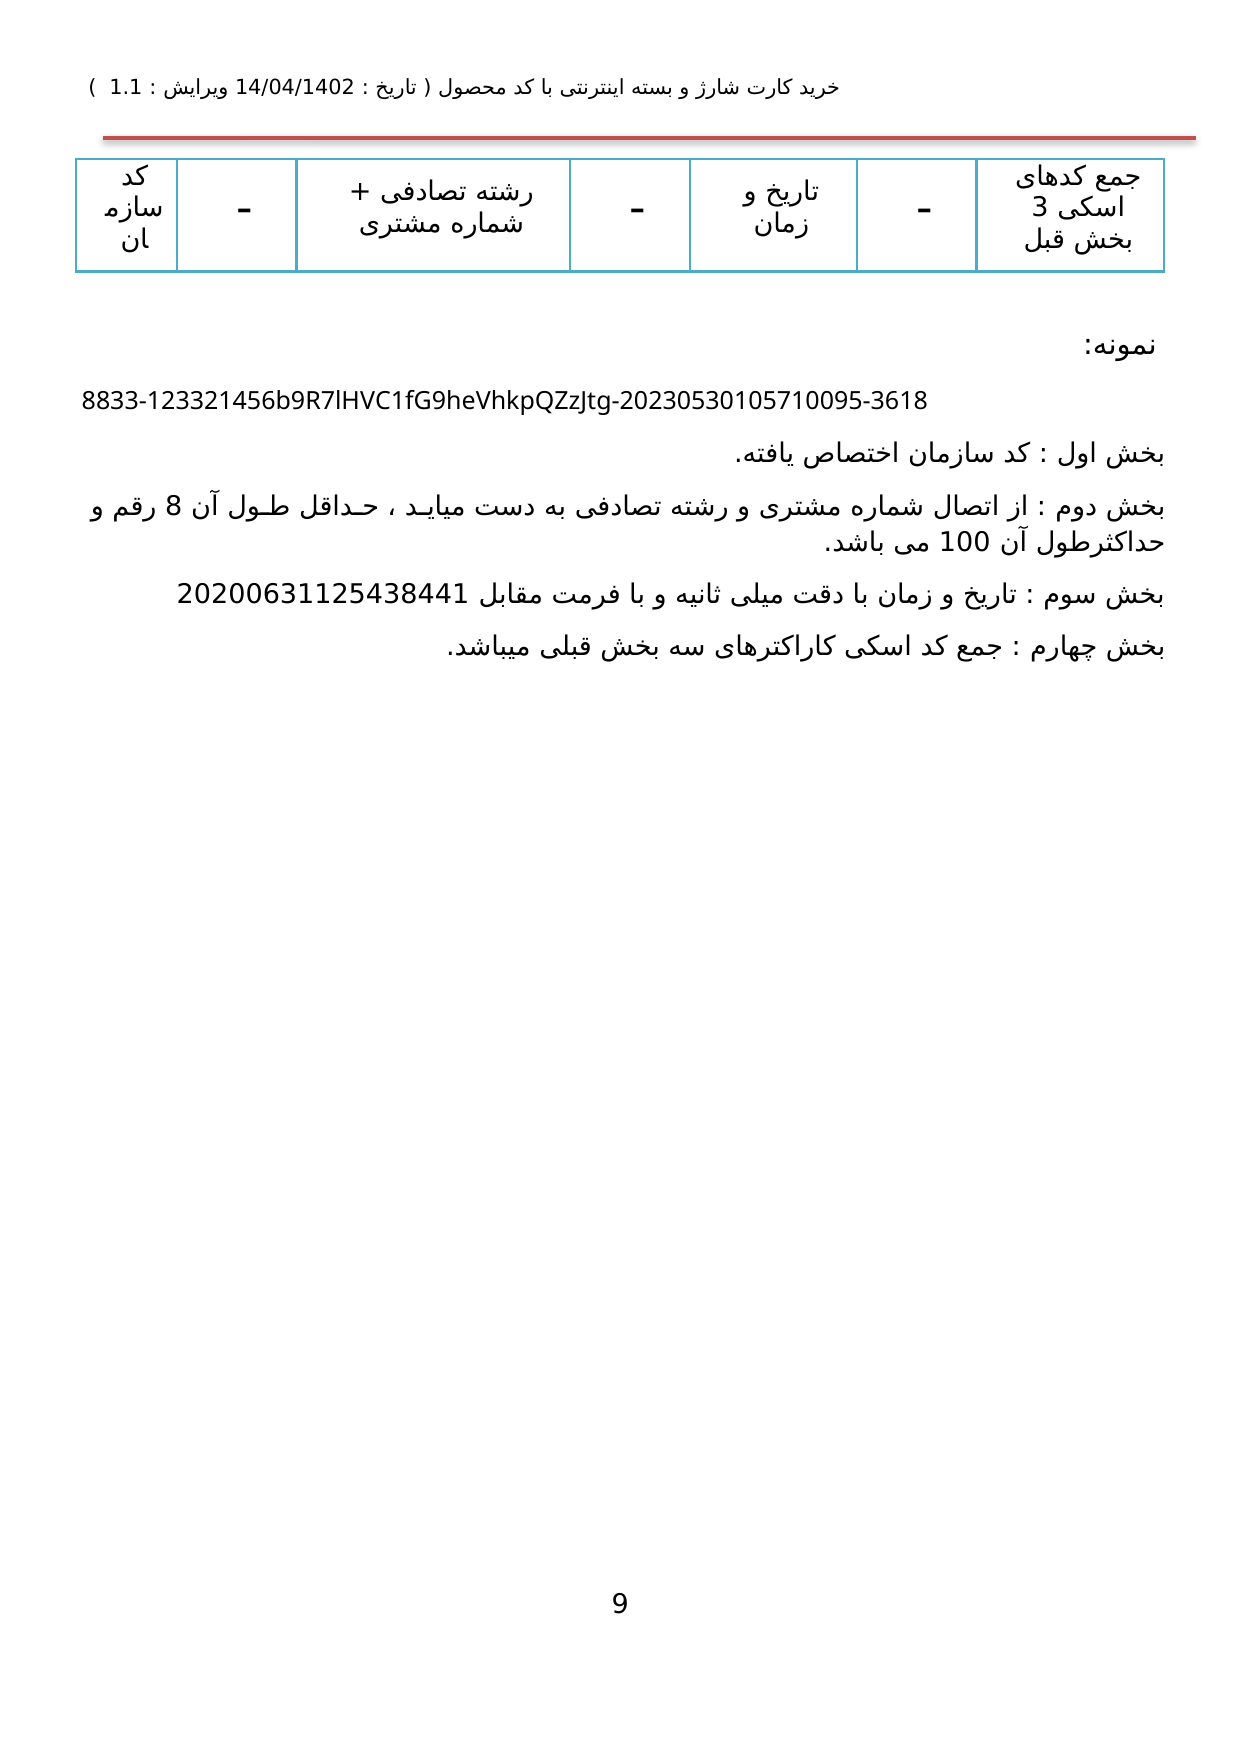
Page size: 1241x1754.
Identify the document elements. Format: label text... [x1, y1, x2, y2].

table_cell - [571, 160, 689, 270]
text بخش سوم : تاریخ و زمان با دقت میلی ثانیه و با فرمت مقابل 20200631125438441 [91, 578, 1165, 610]
text بخش دوم : از اتصال شماره مشتری و رشته تصادفی به دست میاید ، حداقل طول آن 8 رقم و حداکثرطول آن 100 می باشد. [91, 490, 1165, 558]
table_cell کد سازمان [77, 160, 176, 270]
table_cell رشته تصادفی + شماره مشتری [298, 160, 569, 270]
text نمونه: [91, 328, 1165, 362]
table_cell - [858, 160, 975, 270]
table_cell تاریخ و زمان [691, 160, 856, 270]
text بخش چهارم : جمع کد اسکی کاراکترهای سه بخش قبلی میباشد. [91, 630, 1165, 662]
text بخش اول : کد سازمان اختصاص یافته. [91, 438, 1165, 469]
text 8833-123321456b9R7lHVC1fG9heVhkpQZzJtg-20230530105710095-3618 [75, 382, 1149, 417]
table_cell جمع کدهای اسکی 3 بخش قبل [978, 160, 1163, 270]
table_cell - [178, 160, 295, 270]
